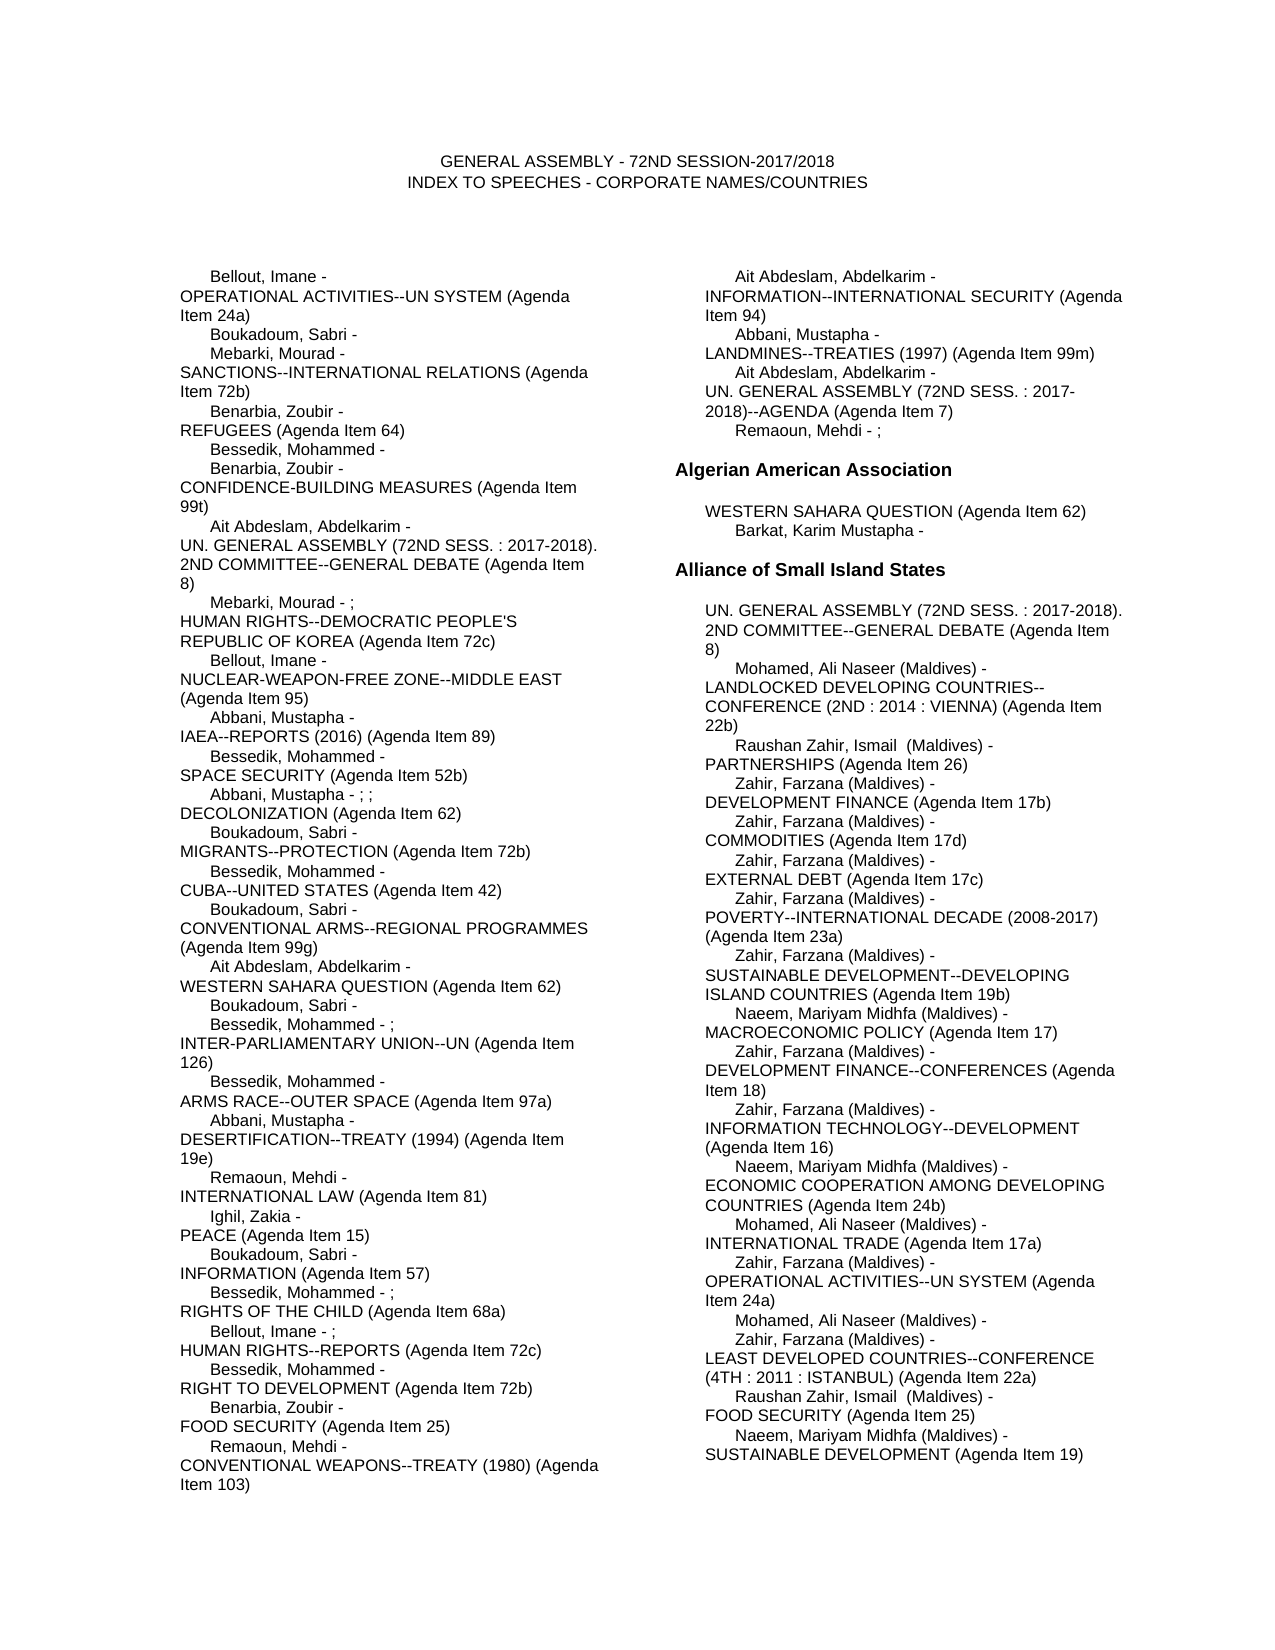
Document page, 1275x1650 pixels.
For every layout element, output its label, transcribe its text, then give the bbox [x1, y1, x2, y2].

text FOOD SECURITY (Agenda Item 25) [180, 1417, 600, 1436]
text Remaoun, Mehdi - ; [735, 421, 1125, 459]
text Bessedik, Mohammed - [210, 440, 600, 459]
text IAEA--REPORTS (2016) (Agenda Item 89) [180, 727, 600, 746]
text Mohamed, Ali Naseer (Maldives) - [735, 1214, 1125, 1234]
text Boukadoum, Sabri - [210, 1245, 600, 1264]
text Naeem, Mariyam Midhfa (Maldives) - [735, 1157, 1125, 1176]
text Abbani, Mustapha - [210, 1111, 600, 1130]
text SPACE SECURITY (Agenda Item 52b) [180, 766, 600, 785]
text POVERTY--INTERNATIONAL DECADE (2008-2017) (Agenda Item 23a) [705, 908, 1125, 946]
text Abbani, Mustapha - [210, 708, 600, 727]
text ARMS RACE--OUTER SPACE (Agenda Item 97a) [180, 1091, 600, 1111]
text Bessedik, Mohammed - ; [210, 1283, 600, 1302]
text ECONOMIC COOPERATION AMONG DEVELOPING COUNTRIES (Agenda Item 24b) [705, 1176, 1125, 1214]
text HUMAN RIGHTS--DEMOCRATIC PEOPLE'S REPUBLIC OF KOREA (Agenda Item 72c) [180, 612, 600, 651]
text INTER-PARLIAMENTARY UNION--UN (Agenda Item 126) [180, 1034, 600, 1072]
text REFUGEES (Agenda Item 64) [180, 421, 600, 440]
text Mohamed, Ali Naseer (Maldives) - [735, 1310, 1125, 1329]
text CONFIDENCE-BUILDING MEASURES (Agenda Item 99t) [180, 478, 600, 516]
text EXTERNAL DEBT (Agenda Item 17c) [705, 869, 1125, 889]
text UN. GENERAL ASSEMBLY (72ND SESS. : 2017-2018). 2ND COMMITTEE--GENERAL DEBATE (Agenda Item 8) [180, 536, 600, 593]
text Ait Abdeslam, Abdelkarim - [210, 516, 600, 536]
text Ait Abdeslam, Abdelkarim - [735, 363, 1125, 382]
text Boukadoum, Sabri - [210, 325, 600, 344]
text Raushan Zahir, Ismail (Maldives) - [735, 735, 1125, 754]
text Barkat, Karim Mustapha - [735, 521, 1125, 559]
text CUBA--UNITED STATES (Agenda Item 42) [180, 881, 600, 900]
text Bessedik, Mohammed - [210, 861, 600, 881]
text Bellout, Imane - [210, 651, 600, 670]
text FOOD SECURITY (Agenda Item 25) [705, 1406, 1125, 1425]
text RIGHTS OF THE CHILD (Agenda Item 68a) [180, 1302, 600, 1321]
text Benarbia, Zoubir - [210, 401, 600, 421]
text OPERATIONAL ACTIVITIES--UN SYSTEM (Agenda Item 24a) [180, 286, 600, 325]
text LEAST DEVELOPED COUNTRIES--CONFERENCE (4TH : 2011 : ISTANBUL) (Agenda Item 22a) [705, 1349, 1125, 1387]
text DEVELOPMENT FINANCE (Agenda Item 17b) [705, 793, 1125, 812]
text Remaoun, Mehdi - [210, 1168, 600, 1187]
text LANDMINES--TREATIES (1997) (Agenda Item 99m) [705, 344, 1125, 363]
text CONVENTIONAL WEAPONS--TREATY (1980) (Agenda Item 103) [180, 1456, 600, 1494]
text INFORMATION--INTERNATIONAL SECURITY (Agenda Item 94) [705, 286, 1125, 325]
text Mebarki, Mourad - ; [210, 593, 600, 612]
text Benarbia, Zoubir - [210, 1398, 600, 1417]
text INFORMATION TECHNOLOGY--DEVELOPMENT (Agenda Item 16) [705, 1119, 1125, 1157]
text Zahir, Farzana (Maldives) - [735, 774, 1125, 793]
text MACROECONOMIC POLICY (Agenda Item 17) [705, 1023, 1125, 1042]
text DESERTIFICATION--TREATY (1994) (Agenda Item 19e) [180, 1130, 600, 1168]
text Mohamed, Ali Naseer (Maldives) - [735, 659, 1125, 678]
text Abbani, Mustapha - ; ; [210, 785, 600, 804]
text WESTERN SAHARA QUESTION (Agenda Item 62) [705, 501, 1125, 521]
text Benarbia, Zoubir - [210, 459, 600, 478]
text COMMODITIES (Agenda Item 17d) [705, 831, 1125, 850]
text Boukadoum, Sabri - [210, 900, 600, 919]
text Bellout, Imane - ; [210, 1321, 600, 1341]
text SUSTAINABLE DEVELOPMENT--DEVELOPING ISLAND COUNTRIES (Agenda Item 19b) [705, 965, 1125, 1004]
text Bessedik, Mohammed - [210, 746, 600, 766]
text HUMAN RIGHTS--REPORTS (Agenda Item 72c) [180, 1341, 600, 1360]
text Zahir, Farzana (Maldives) - [735, 1099, 1125, 1119]
text Naeem, Mariyam Midhfa (Maldives) - [735, 1425, 1125, 1444]
text Ait Abdeslam, Abdelkarim - [735, 267, 1125, 286]
text SUSTAINABLE DEVELOPMENT (Agenda Item 19) [705, 1444, 1125, 1464]
text Boukadoum, Sabri - [210, 823, 600, 842]
text LANDLOCKED DEVELOPING COUNTRIES--CONFERENCE (2ND : 2014 : VIENNA) (Agenda Item 22b) [705, 678, 1125, 735]
text Ait Abdeslam, Abdelkarim - [210, 957, 600, 976]
text Naeem, Mariyam Midhfa (Maldives) - [735, 1004, 1125, 1023]
text Bessedik, Mohammed - [210, 1360, 600, 1379]
text Bessedik, Mohammed - ; [210, 1015, 600, 1034]
text DEVELOPMENT FINANCE--CONFERENCES (Agenda Item 18) [705, 1061, 1125, 1099]
text Zahir, Farzana (Maldives) - [735, 889, 1125, 908]
text Algerian American Association [675, 459, 1125, 481]
text Ighil, Zakia - [210, 1206, 600, 1226]
text Zahir, Farzana (Maldives) - [735, 1329, 1125, 1349]
text Alliance of Small Island States [675, 559, 1125, 580]
text MIGRANTS--PROTECTION (Agenda Item 72b) [180, 842, 600, 861]
text Abbani, Mustapha - [735, 325, 1125, 344]
text Mebarki, Mourad - [210, 344, 600, 363]
text SANCTIONS--INTERNATIONAL RELATIONS (Agenda Item 72b) [180, 363, 600, 401]
text INTERNATIONAL LAW (Agenda Item 81) [180, 1187, 600, 1206]
text INFORMATION (Agenda Item 57) [180, 1264, 600, 1283]
text INTERNATIONAL TRADE (Agenda Item 17a) [705, 1234, 1125, 1253]
text UN. GENERAL ASSEMBLY (72ND SESS. : 2017-2018). 2ND COMMITTEE--GENERAL DEBATE (Agenda Item 8) [705, 601, 1125, 659]
text PARTNERSHIPS (Agenda Item 26) [705, 754, 1125, 774]
text Raushan Zahir, Ismail (Maldives) - [735, 1387, 1125, 1406]
text DECOLONIZATION (Agenda Item 62) [180, 804, 600, 823]
text UN. GENERAL ASSEMBLY (72ND SESS. : 2017-2018)--AGENDA (Agenda Item 7) [705, 382, 1125, 421]
text Zahir, Farzana (Maldives) - [735, 812, 1125, 831]
text Zahir, Farzana (Maldives) - [735, 850, 1125, 869]
text RIGHT TO DEVELOPMENT (Agenda Item 72b) [180, 1379, 600, 1398]
text Zahir, Farzana (Maldives) - [735, 946, 1125, 965]
text Boukadoum, Sabri - [210, 996, 600, 1015]
text NUCLEAR-WEAPON-FREE ZONE--MIDDLE EAST (Agenda Item 95) [180, 670, 600, 708]
text OPERATIONAL ACTIVITIES--UN SYSTEM (Agenda Item 24a) [705, 1272, 1125, 1310]
text PEACE (Agenda Item 15) [180, 1226, 600, 1245]
text Zahir, Farzana (Maldives) - [735, 1042, 1125, 1061]
text Bessedik, Mohammed - [210, 1072, 600, 1091]
text WESTERN SAHARA QUESTION (Agenda Item 62) [180, 976, 600, 996]
text Bellout, Imane - [210, 267, 600, 286]
text Zahir, Farzana (Maldives) - [735, 1253, 1125, 1272]
text Remaoun, Mehdi - [210, 1436, 600, 1456]
text CONVENTIONAL ARMS--REGIONAL PROGRAMMES (Agenda Item 99g) [180, 919, 600, 957]
